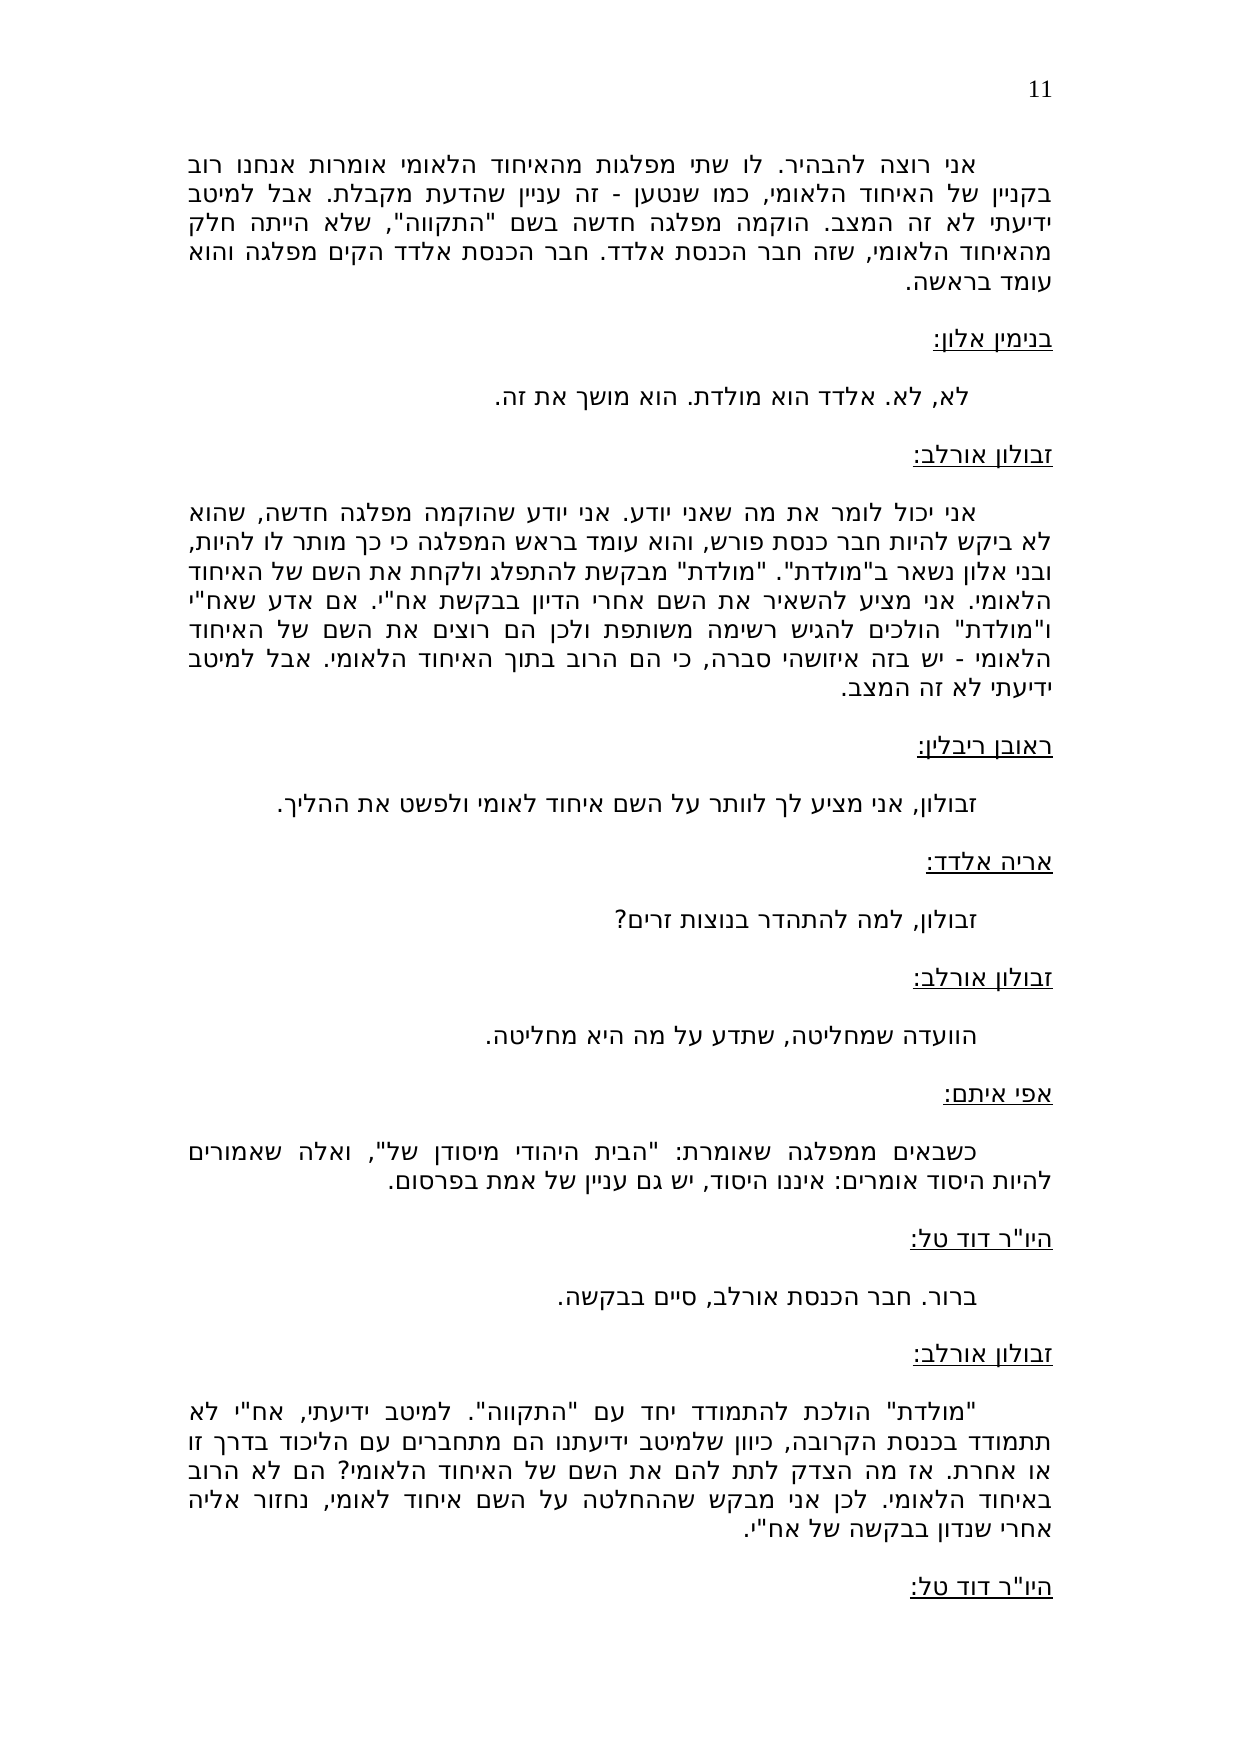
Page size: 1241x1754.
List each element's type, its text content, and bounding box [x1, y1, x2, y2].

text אריה אלדד: [187, 847, 1053, 876]
text כשבאים ממפלגה שאומרת: "הבית היהודי מיסודן של", ואלה שאמורים להיות היסוד אומרים: איננו היסוד, יש גם עניין של אמת בפרסום. [187, 1137, 1053, 1195]
text אני רוצה להבהיר. לו שתי מפלגות מהאיחוד הלאומי אומרות אנחנו רוב בקניין של האיחוד הלאומי, כמו שנטען - זה עניין שהדעת מקבלת. אבל למיטב ידיעתי לא זה המצב. הוקמה מפלגה חדשה בשם "התקווה", שלא הייתה חלק מהאיחוד הלאומי, שזה חבר הכנסת אלדד. חבר הכנסת אלדד הקים מפלגה והוא עומד בראשה. [187, 150, 1053, 296]
text ראובן ריבלין: [187, 731, 1053, 760]
text : [187, 1079, 1053, 1108]
text לא, לא. אלדד הוא מולדת. הוא מושך את זה. [187, 382, 1053, 412]
text "מולדת" הולכת להתמודד יחד עם "התקווה". למיטב ידיעתי, אח"י לא תתמודד בכנסת הקרובה, כיוון שלמיטב ידיעתנו הם מתחברים עם הליכוד בדרך זו או אחרת. אז מה הצדק לתת להם את השם של האיחוד הלאומי? הם לא הרוב באיחוד הלאומי. לכן אני מבקש שההחלטה על השם איחוד לאומי, נחזור אליה אחרי שנדון בבקשה של אח"י. [187, 1397, 1053, 1543]
text היו"ר דוד טל: [187, 1224, 1053, 1253]
text זבולון אורלב: [187, 1339, 1053, 1369]
text זבולון אורלב: [187, 440, 1053, 469]
text בנימין אלון: [187, 324, 1053, 354]
text זבולון, למה להתהדר בנוצות זרים? [187, 905, 1053, 934]
text אני יכול לומר את מה שאני יודע. אני יודע שהוקמה מפלגה חדשה, שהוא לא ביקש להיות חבר כנסת פורש, והוא עומד בראש המפלגה כי כך מותר לו להיות, ובני אלון נשאר ב"מולדת". "מולדת" מבקשת להתפלג ולקחת את השם של האיחוד הלאומי. אני מציע להשאיר את השם אחרי הדיון בבקשת אח"י. אם אדע שאח"י ו"מולדת" הולכים להגיש רשימה משותפת ולכן הם רוצים את השם של האיחוד הלאומי - יש בזה איזושהי סברה, כי הם הרוב בתוך האיחוד הלאומי. אבל למיטב ידיעתי לא זה המצב. [187, 498, 1053, 702]
text זבולון, אני מציע לך לוותר על השם איחוד לאומי ולפשט את ההליך. [187, 789, 1053, 818]
text זבולון אורלב: [187, 963, 1053, 992]
text ברור. חבר הכנסת אורלב, סיים בבקשה. [187, 1282, 1053, 1311]
text הוועדה שמחליטה, שתדע על מה היא מחליטה. [187, 1021, 1053, 1050]
text היו"ר דוד טל: [187, 1572, 1053, 1601]
